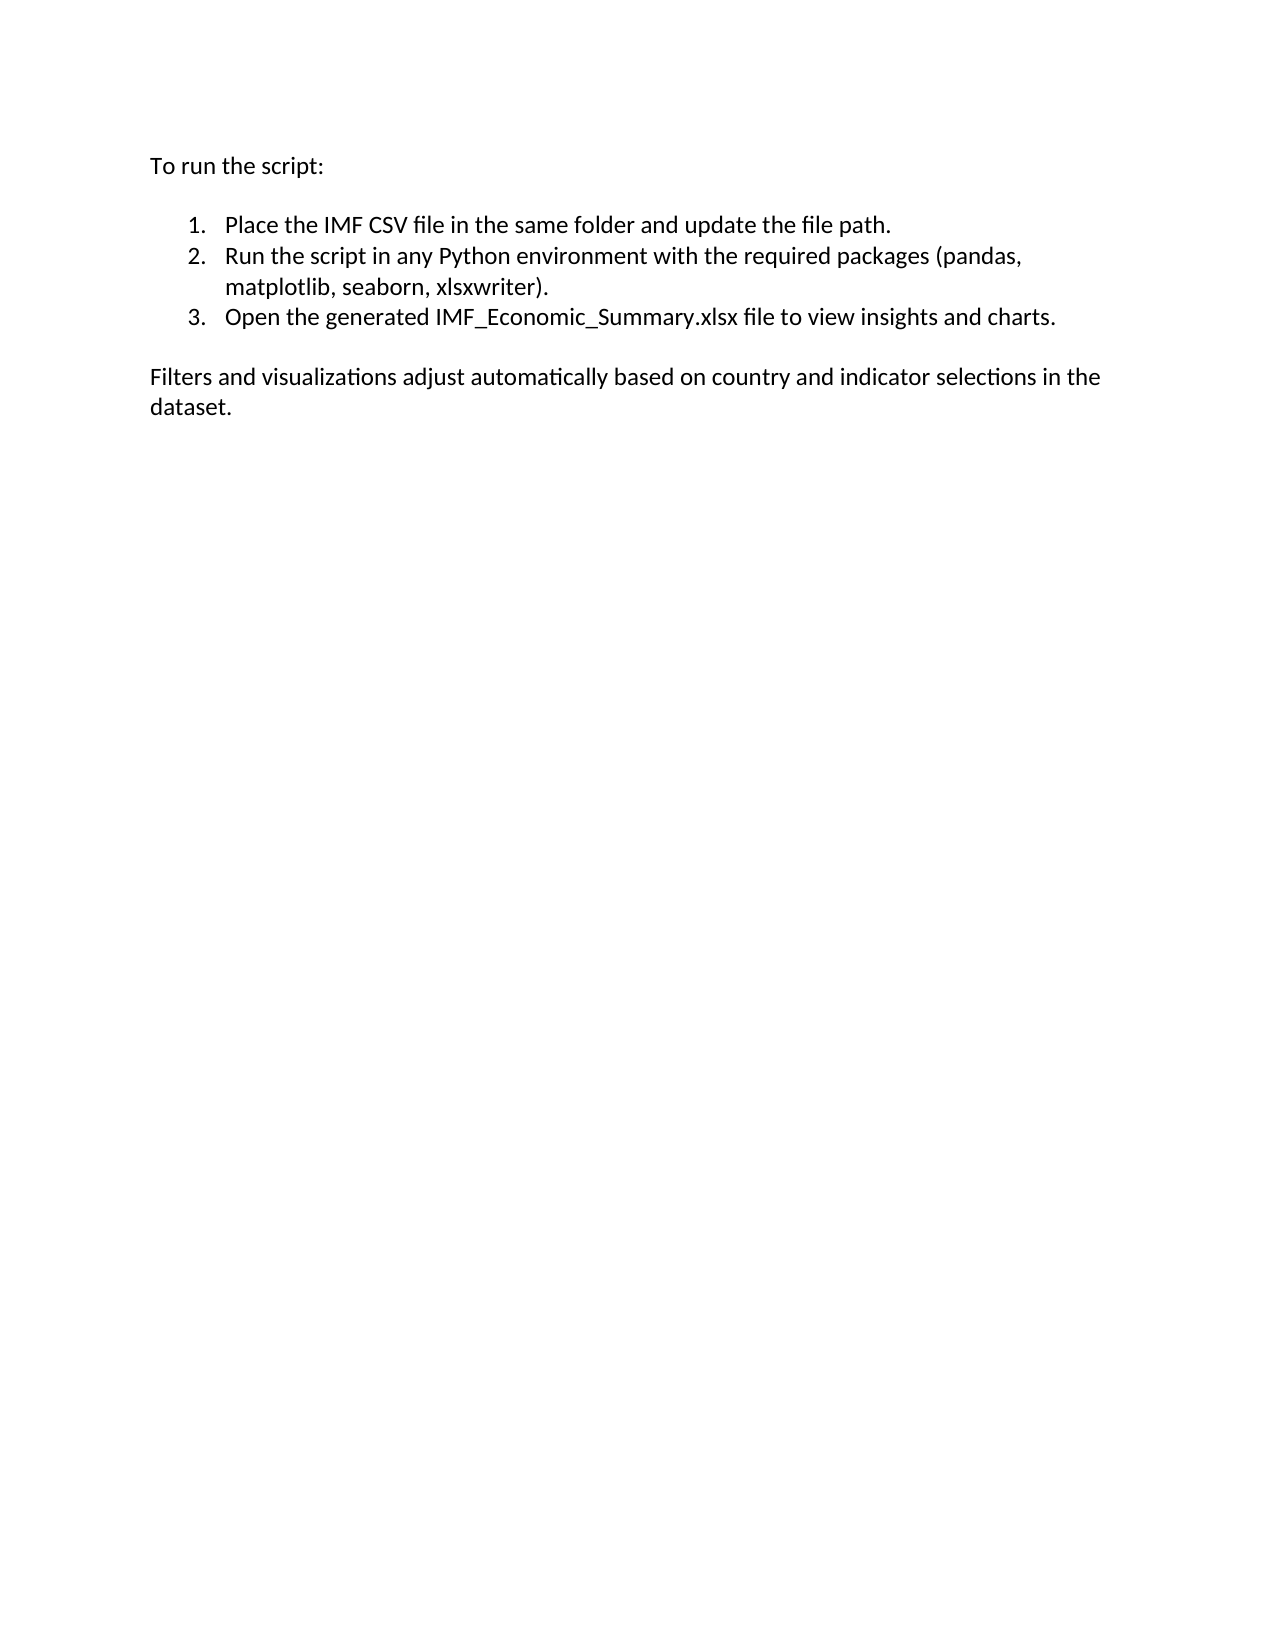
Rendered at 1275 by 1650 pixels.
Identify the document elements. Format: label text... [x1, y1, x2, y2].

list Open the generated IMF_Economic_Summary.xlsx file to view insights and charts. [187, 301, 1125, 332]
list Place the IMF CSV file in the same folder and update the file path. [187, 210, 1125, 240]
text Filters and visualizations adjust automatically based on country and indicator selections in the dataset. [150, 361, 1125, 422]
list Run the script in any Python environment with the required packages (pandas, matplotlib, seaborn, xlsxwriter). [187, 240, 1125, 301]
text To run the script: [150, 150, 1125, 181]
